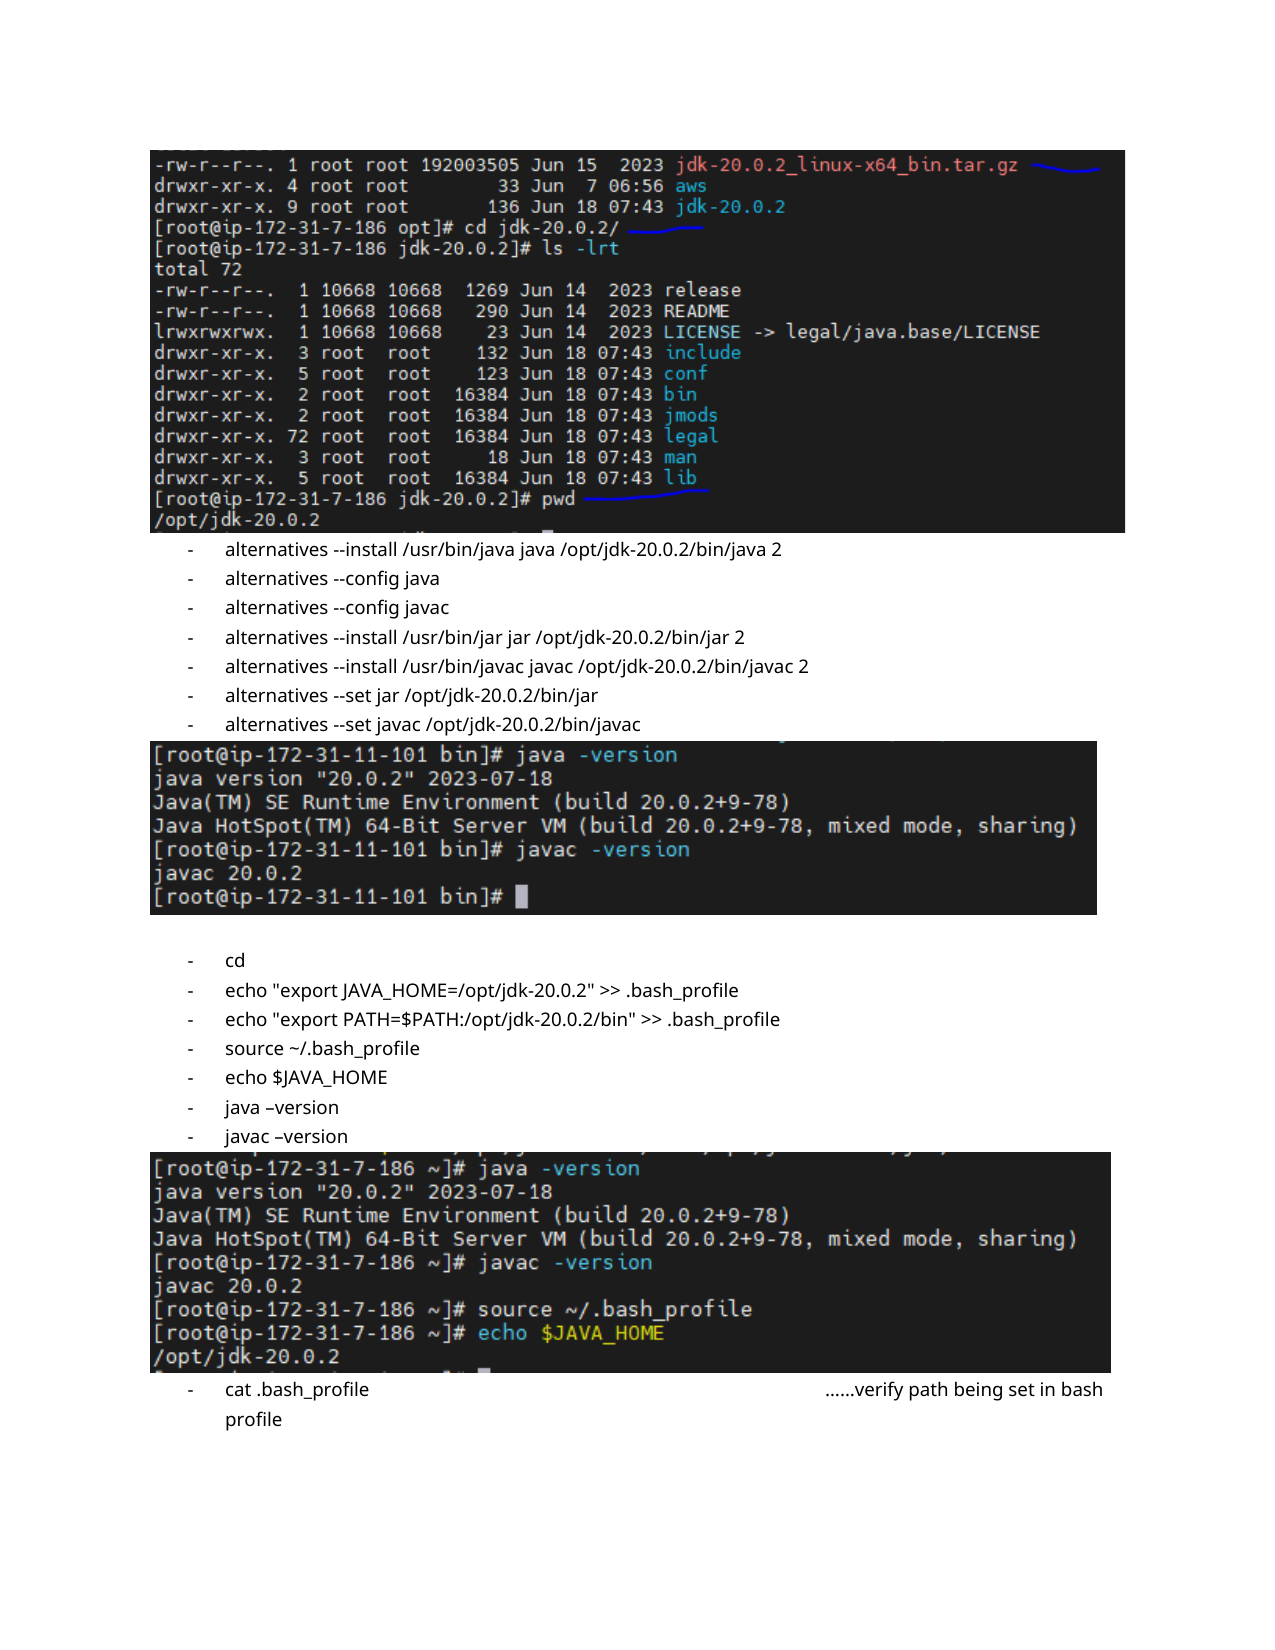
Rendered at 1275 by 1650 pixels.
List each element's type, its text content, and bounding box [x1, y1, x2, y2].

list alternatives --set jar /opt/jdk-20.0.2/bin/jar [187, 682, 1125, 708]
picture [150, 150, 1125, 533]
picture [150, 1152, 1111, 1373]
list alternatives --config javac [187, 595, 1125, 620]
list echo $JAVA_HOME [187, 1065, 1125, 1090]
list alternatives --install /usr/bin/javac javac /opt/jdk-20.0.2/bin/javac 2 [187, 653, 1125, 679]
list alternatives --install /usr/bin/java java /opt/jdk-20.0.2/bin/java 2 [187, 536, 1125, 562]
list javac –version [187, 1123, 1125, 1149]
list alternatives --set javac /opt/jdk-20.0.2/bin/javac [187, 712, 1125, 737]
list cat .bash_profile ……verify path being set in bash profile [187, 1377, 1125, 1431]
list cd [187, 948, 1125, 973]
list echo "export PATH=$PATH:/opt/jdk-20.0.2/bin" >> .bash_profile [187, 1006, 1125, 1032]
list alternatives --install /usr/bin/jar jar /opt/jdk-20.0.2/bin/jar 2 [187, 624, 1125, 649]
list source ~/.bash_profile [187, 1035, 1125, 1061]
picture [150, 741, 1097, 915]
list java –version [187, 1094, 1125, 1119]
list echo "export JAVA_HOME=/opt/jdk-20.0.2" >> .bash_profile [187, 977, 1125, 1002]
list alternatives --config java [187, 565, 1125, 591]
